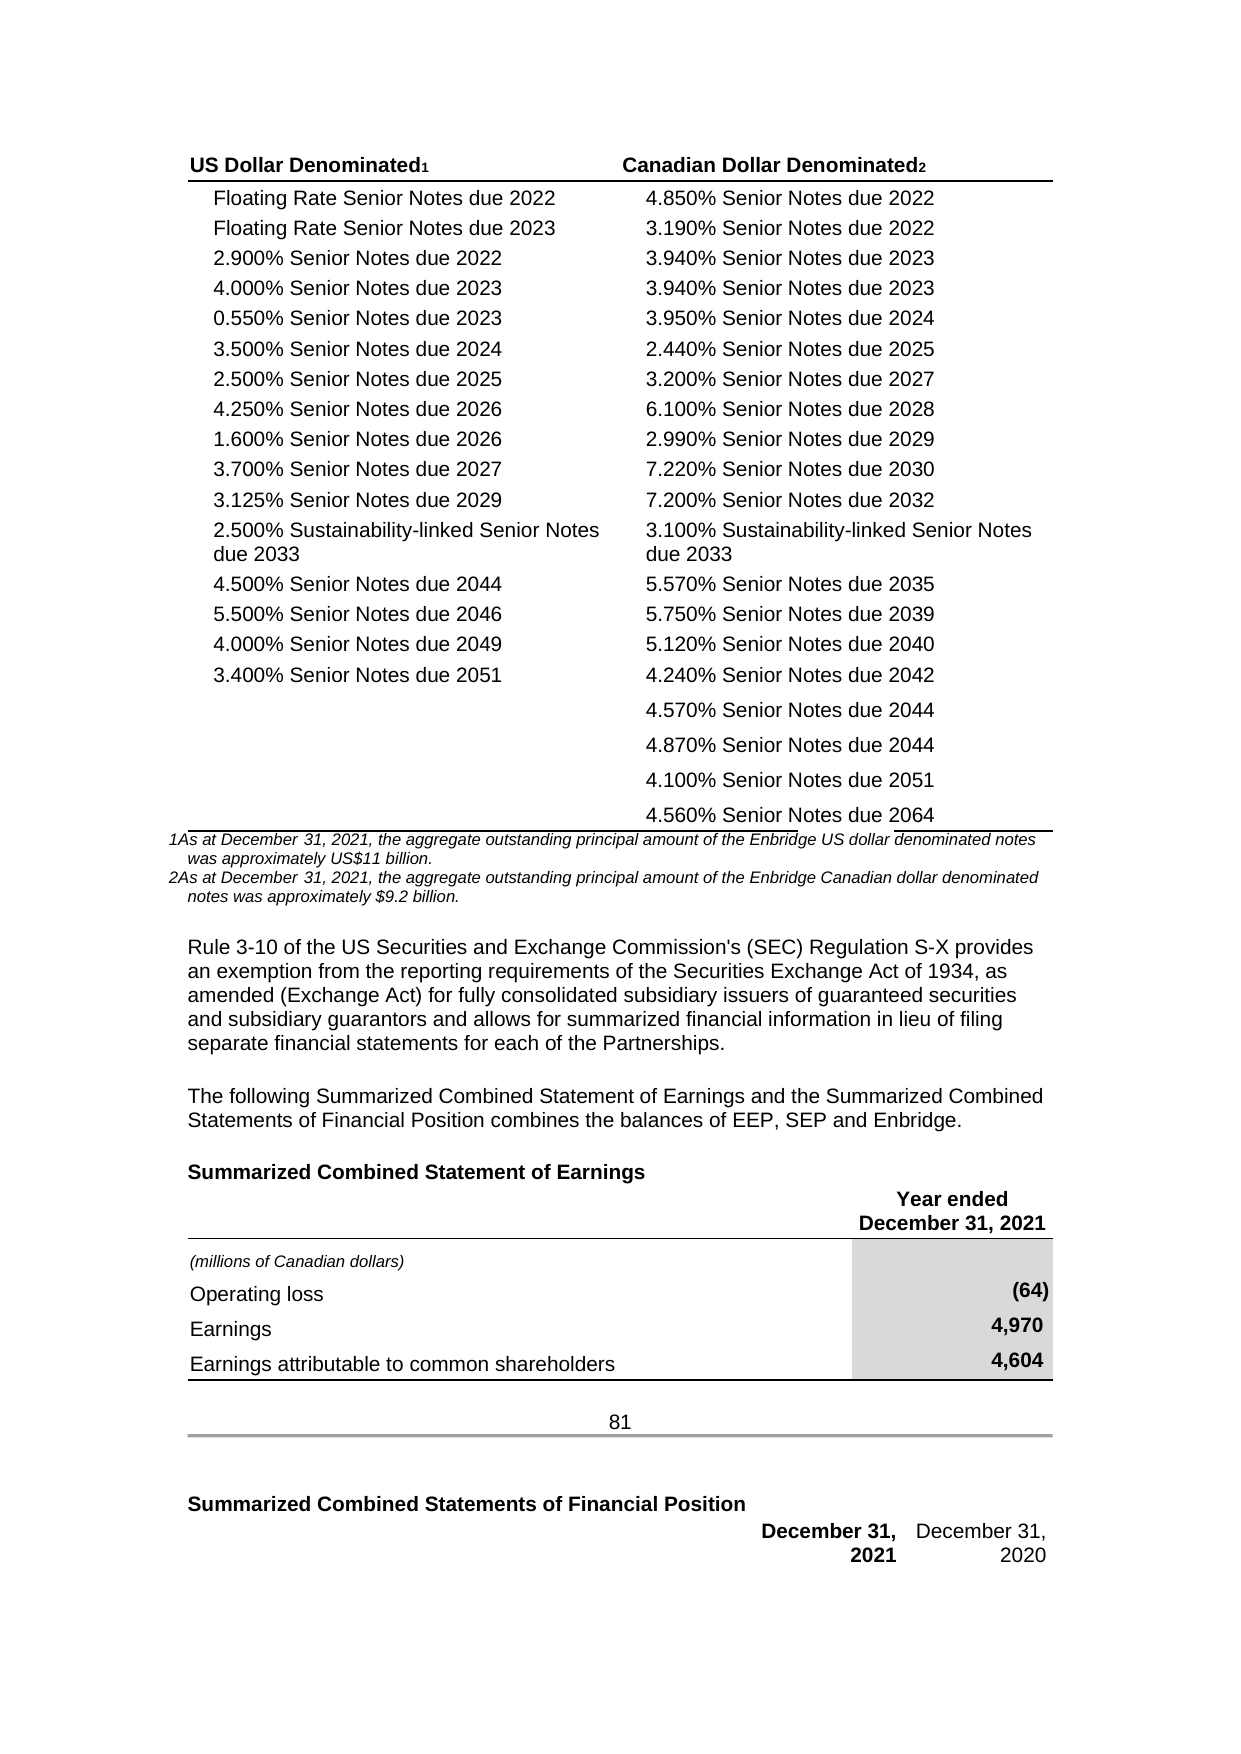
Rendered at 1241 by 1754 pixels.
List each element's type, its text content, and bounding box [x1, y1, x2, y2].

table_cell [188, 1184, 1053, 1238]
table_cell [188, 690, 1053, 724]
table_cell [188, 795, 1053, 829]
text Summarized Combined Statement of Earnings [187, 1160, 1053, 1184]
text Summarized Combined Statements of Financial Position [187, 1492, 1053, 1516]
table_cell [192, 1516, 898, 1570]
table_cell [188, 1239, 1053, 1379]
text 1As at December 31, 2021, the aggregate outstanding principal amount of the Enbridge US dollar denominated notes was approximately US$11 billion. [169, 829, 1053, 868]
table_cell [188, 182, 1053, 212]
text 2As at December 31, 2021, the aggregate outstanding principal amount of the Enbridge Canadian dollar denominated notes was approximately $9.2 billion. [169, 868, 1053, 906]
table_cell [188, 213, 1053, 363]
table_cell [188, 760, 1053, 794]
text Rule 3-10 of the US Securities and Exchange Commission's (SEC) Regulation S-X provides an exemption from the reporting requirements of the Securities Exchange Act of 1934, as amended (Exchange Act) for fully consolidated subsidiary issuers of guaranteed securities and subsidiary guarantors and allows for summarized financial information in lieu of filing separate financial statements for each of the Partnerships. [187, 935, 1053, 1055]
text 81 [187, 1410, 1053, 1434]
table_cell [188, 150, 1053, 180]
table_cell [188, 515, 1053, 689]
text The following Summarized Combined Statement of Earnings and the Summarized Combined Statements of Financial Position combines the balances of EEP, SEP and Enbridge. [187, 1083, 1053, 1131]
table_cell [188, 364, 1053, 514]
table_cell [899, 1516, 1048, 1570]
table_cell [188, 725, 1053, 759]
